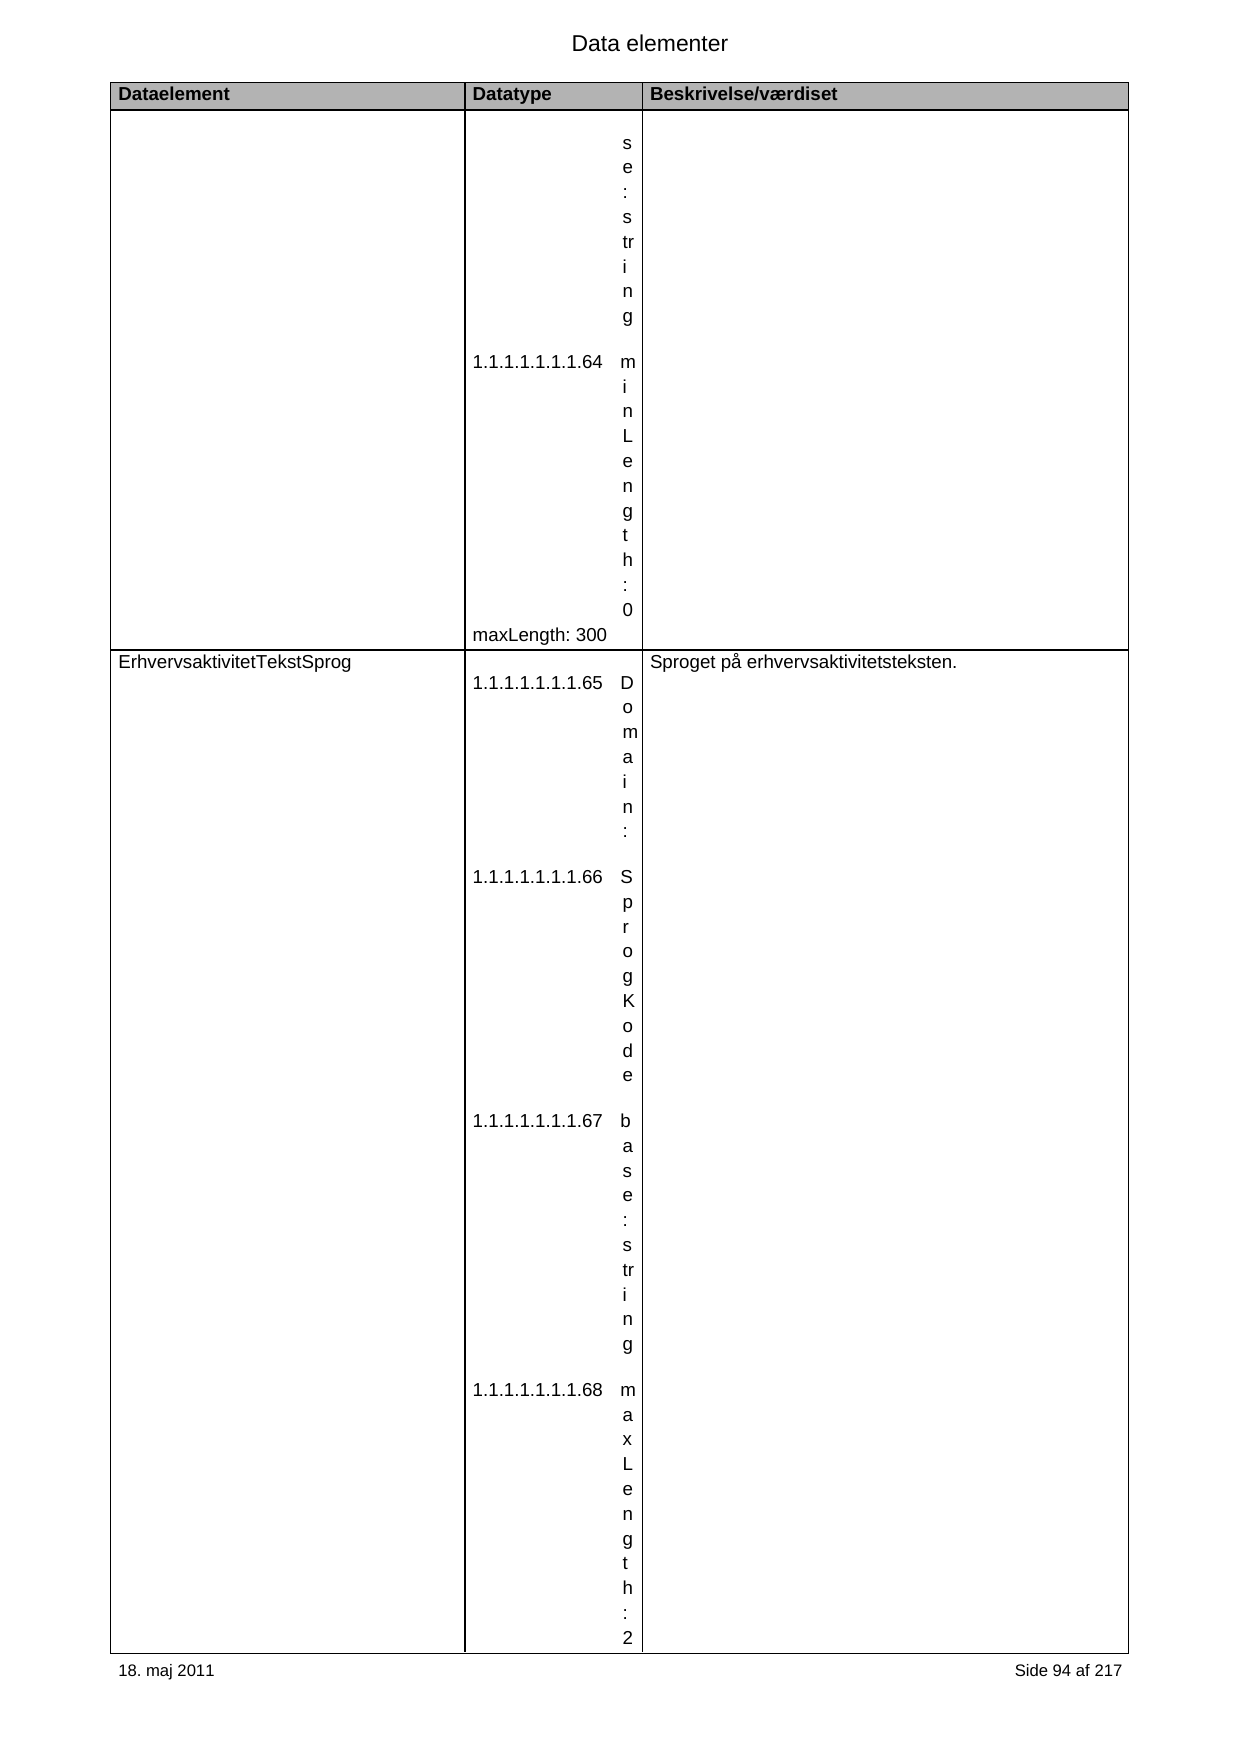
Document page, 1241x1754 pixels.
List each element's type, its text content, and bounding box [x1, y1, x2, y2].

table_cell Sproget på erhvervsaktivitetsteksten. [643, 651, 1128, 1652]
table_cell ErhvervsaktivitetTekstSprog [111, 651, 464, 1652]
table_cell Domain: SprogKode base: string maxLength: 2 [466, 651, 642, 1652]
table_header Datatype [466, 83, 642, 109]
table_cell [111, 111, 464, 649]
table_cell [466, 111, 642, 649]
table_header Dataelement [111, 83, 464, 109]
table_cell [643, 111, 1128, 649]
table_header Beskrivelse/værdiset [643, 83, 1128, 109]
